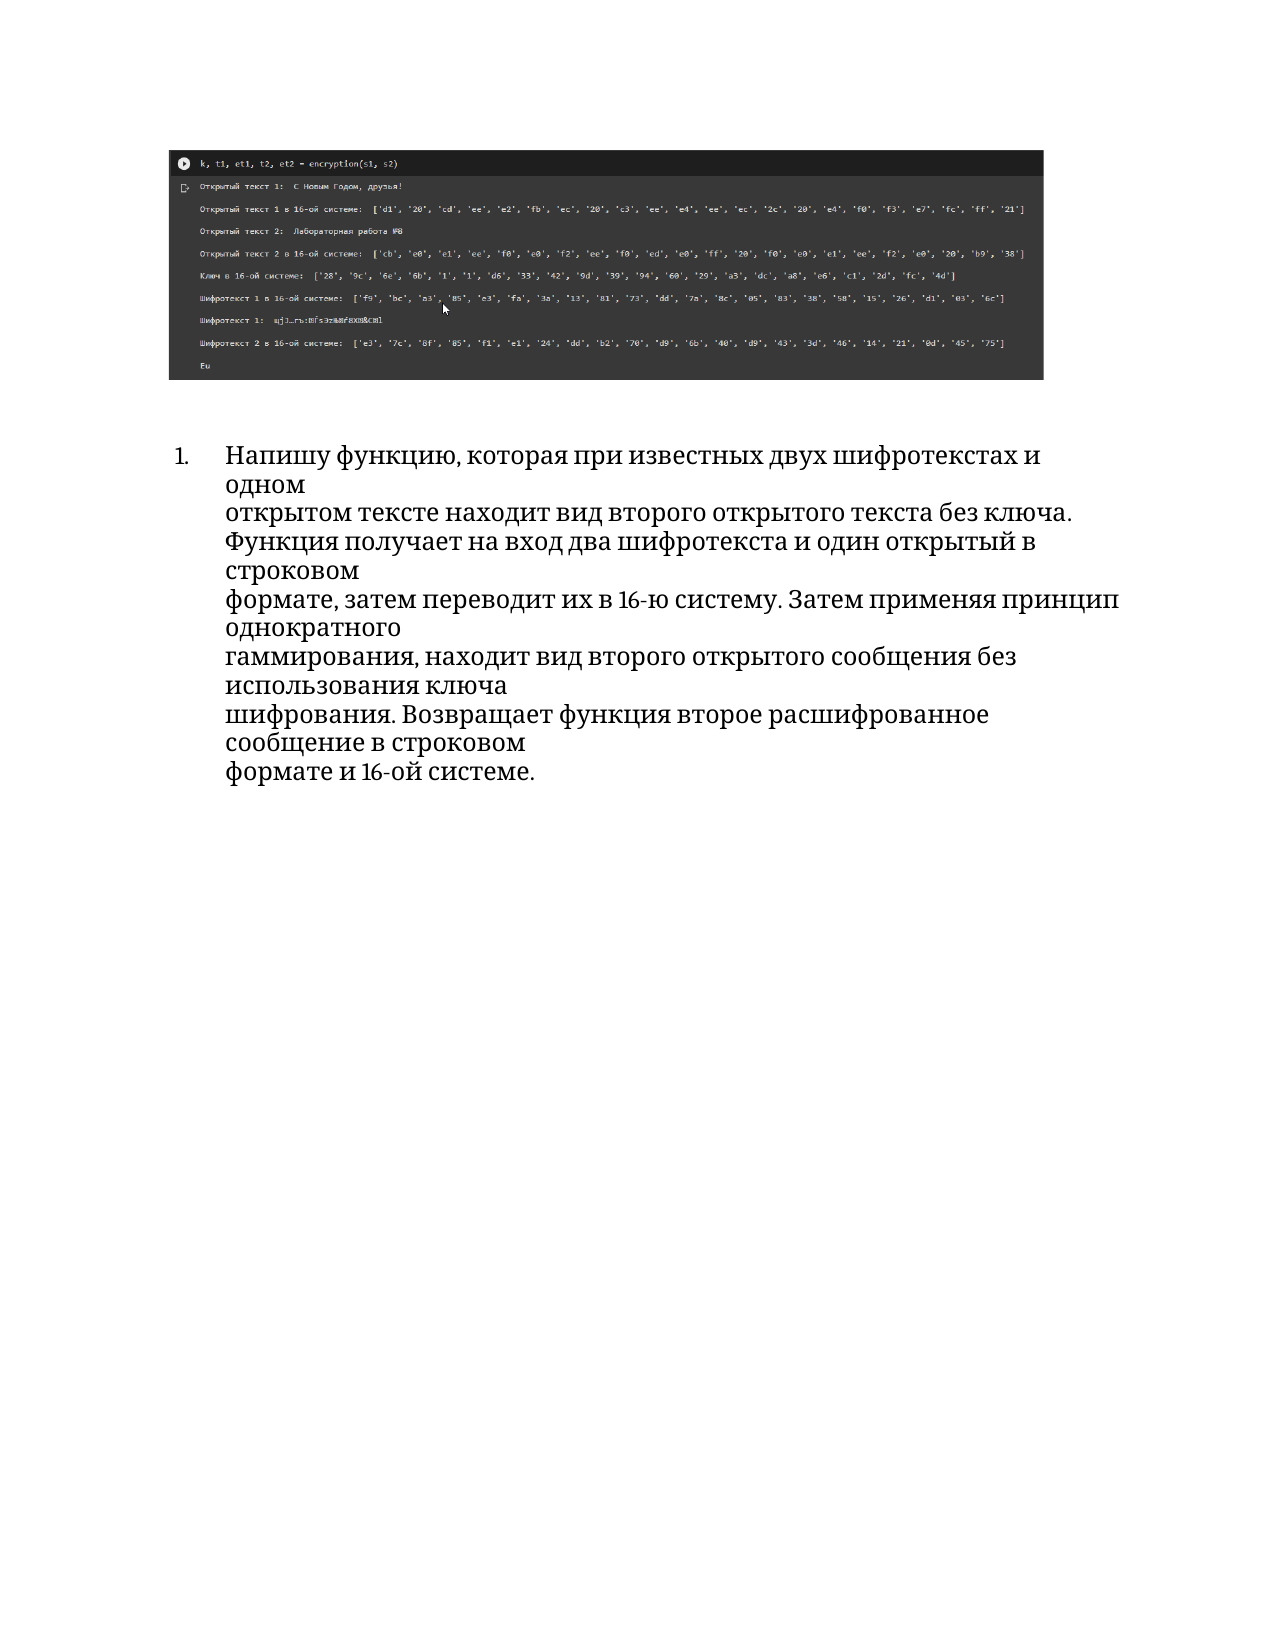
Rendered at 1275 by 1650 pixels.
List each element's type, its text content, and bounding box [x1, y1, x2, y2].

picture [168, 150, 1044, 380]
list Напишу функцию, которая при известных двух шифротекстах и одном открытом тексте находит вид второго открытого текста без ключа. Функция получает на вход два шифротекста и один открытый в строковом формате, затем переводит их в 16-ю систему. Затем применяя принцип однократного гаммирования, находит вид второго открытого сообщения без использования ключа шифрования. Возвращает функция второе расшифрованное сообщение в строковом формате и 16-ой системе. [175, 442, 1125, 787]
